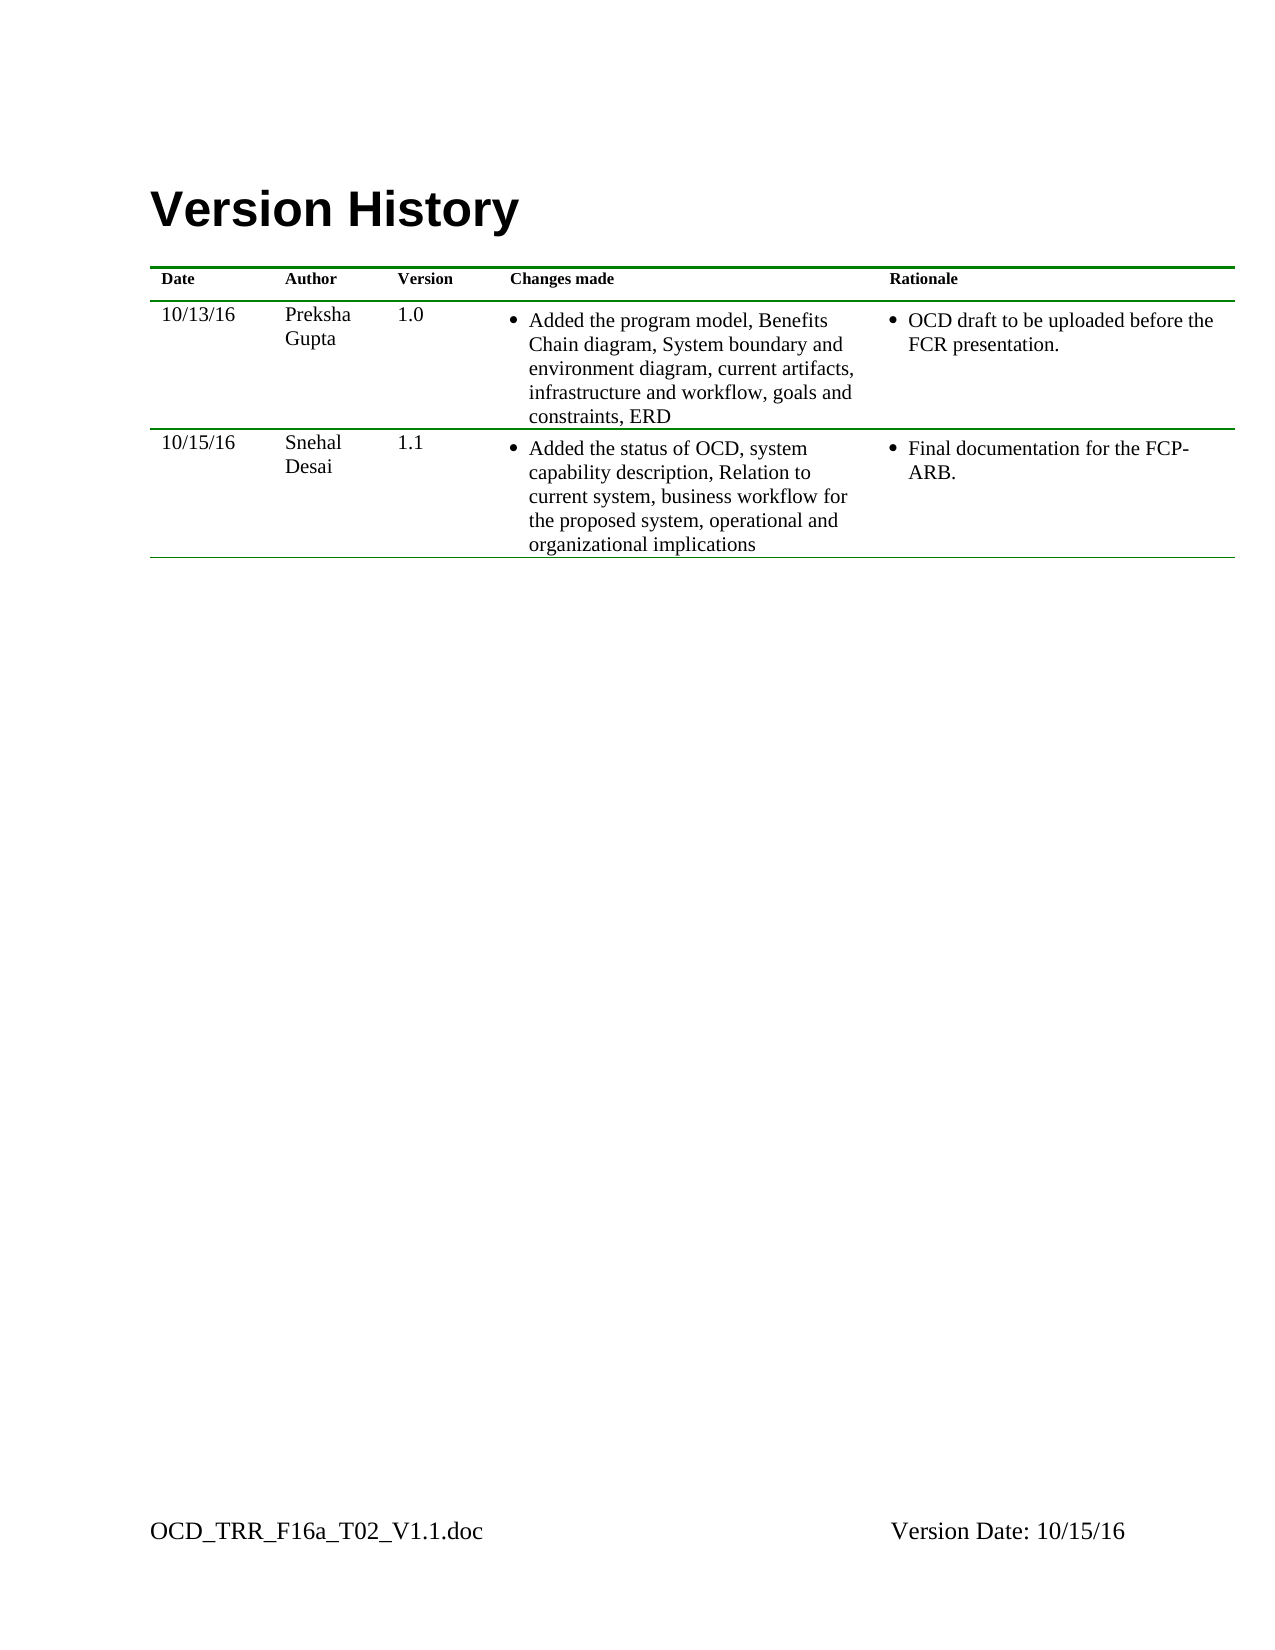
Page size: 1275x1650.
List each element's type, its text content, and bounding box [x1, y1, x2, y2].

table_cell OCD draft to be uploaded before the FCR presentation. [878, 302, 1234, 428]
table_cell 1.0 [386, 302, 499, 428]
subtitle Version History [150, 179, 1125, 237]
table_cell Added the program model, Benefits Chain diagram, System boundary and environment diagram, current artifacts, infrastructure and workflow, goals and constraints, ERD [499, 302, 878, 428]
table_header Date [150, 269, 274, 300]
table_cell Final documentation for the FCP-ARB. [878, 430, 1234, 556]
table_header Changes made [499, 269, 878, 300]
table_header Version [386, 269, 499, 300]
table_header Rationale [878, 269, 1234, 300]
table_cell Snehal Desai [274, 430, 386, 556]
table_cell 1.1 [386, 430, 499, 556]
table_header Author [274, 269, 386, 300]
table_cell 10/15/16 [150, 430, 274, 556]
table_cell Preksha Gupta [274, 302, 386, 428]
table_cell Added the status of OCD, system capability description, Relation to current system, business workflow for the proposed system, operational and organizational implications [499, 430, 878, 556]
table_cell 10/13/16 [150, 302, 274, 428]
